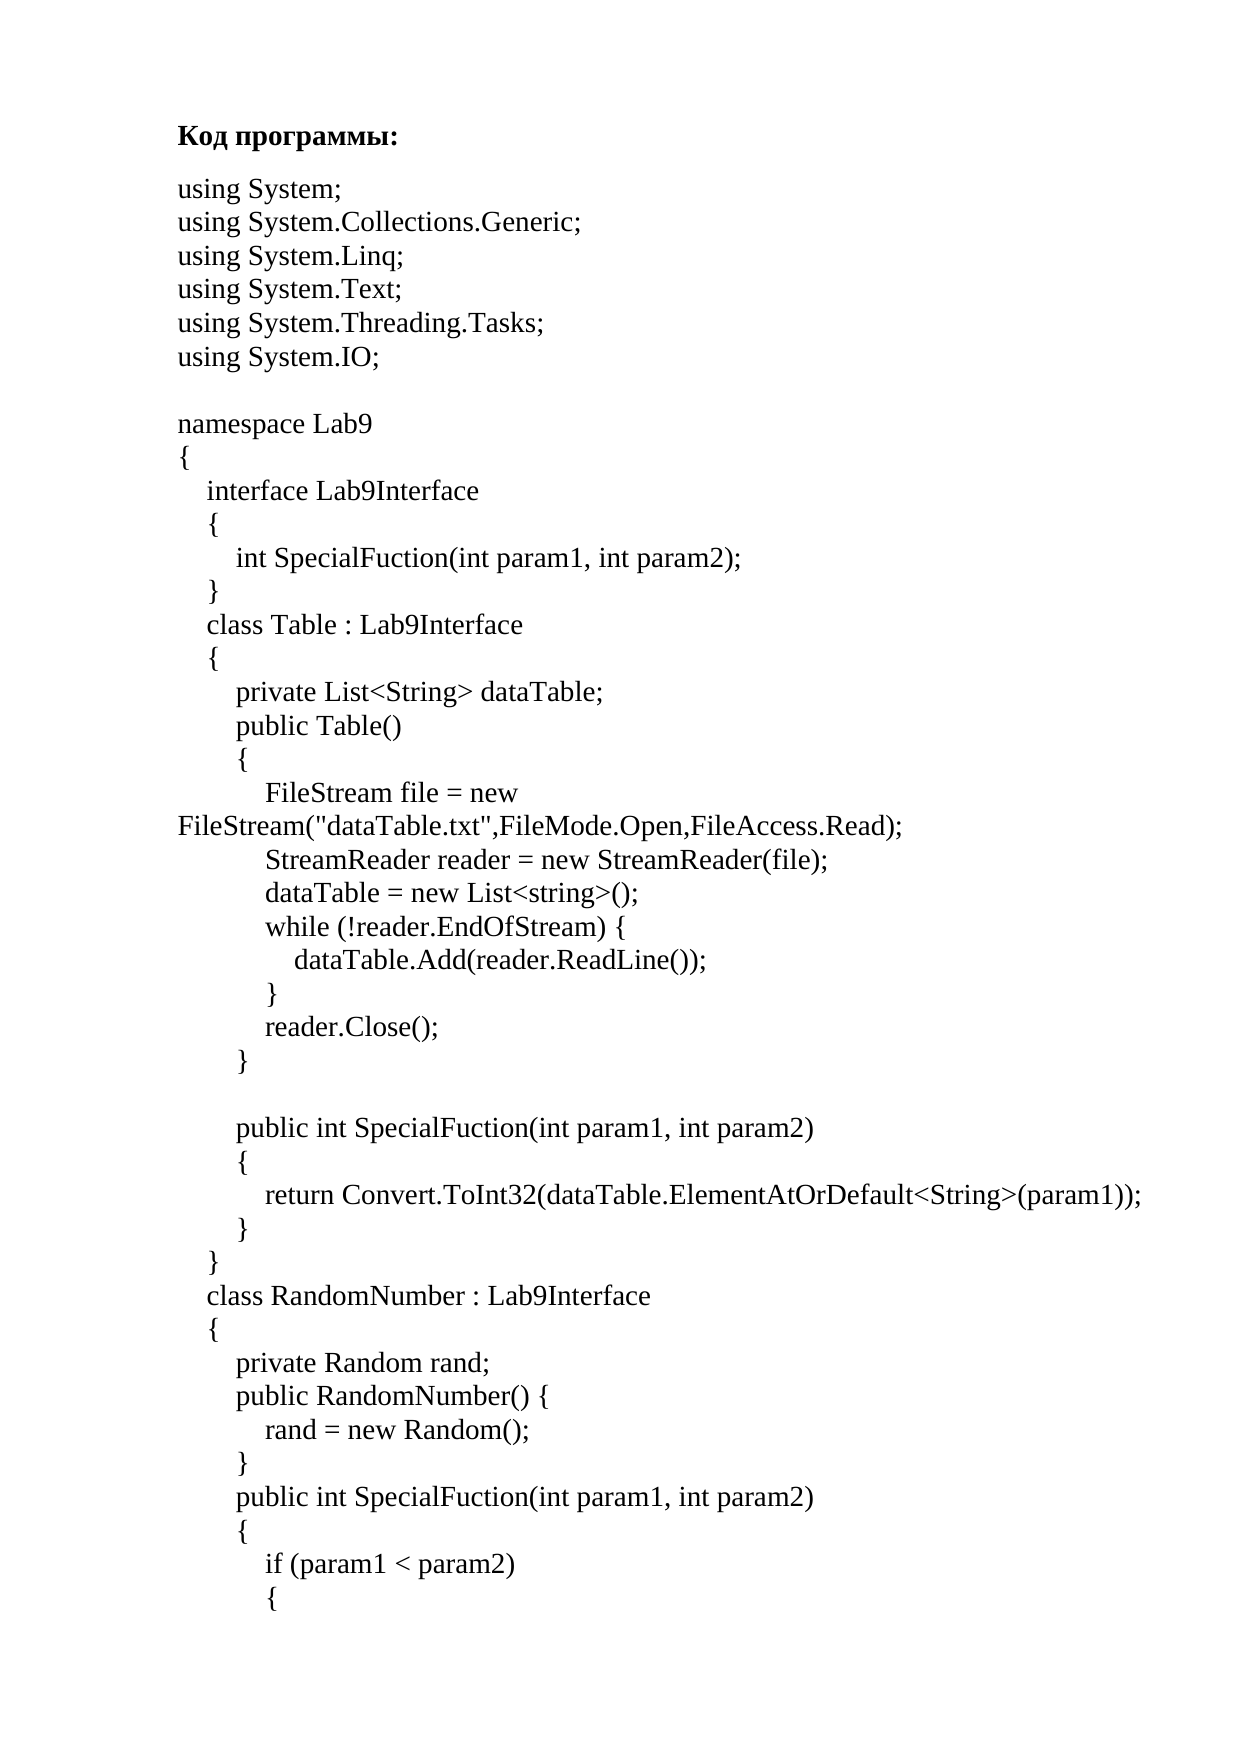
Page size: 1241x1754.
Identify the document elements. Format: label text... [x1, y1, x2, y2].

text { [177, 1513, 1152, 1546]
text dataTable = new List<string>(); [177, 875, 1152, 909]
text dataTable.Add(reader.ReadLine()); [177, 942, 1152, 976]
text using System.Linq; [177, 238, 1152, 272]
text { [177, 741, 1152, 775]
text public int SpecialFuction(int param1, int param2) [177, 1110, 1152, 1144]
text { [177, 439, 1152, 473]
text private Random rand; [177, 1345, 1152, 1378]
text int SpecialFuction(int param1, int param2); [177, 540, 1152, 573]
text rand = new Random(); [177, 1412, 1152, 1446]
text } [177, 573, 1152, 607]
text { [177, 1144, 1152, 1177]
text private List<String> dataTable; [177, 674, 1152, 708]
text { [177, 641, 1152, 674]
text using System.IO; [177, 339, 1152, 372]
text public Table() [177, 708, 1152, 741]
text using System; [177, 171, 1152, 204]
text Код программы: [177, 118, 1152, 152]
text } [177, 1446, 1152, 1479]
text } [177, 1244, 1152, 1278]
text if (param1 < param2) [177, 1546, 1152, 1580]
text } [177, 976, 1152, 1009]
text public RandomNumber() { [177, 1378, 1152, 1412]
text } [177, 1043, 1152, 1077]
text } [177, 1211, 1152, 1244]
text using System.Collections.Generic; [177, 204, 1152, 238]
text FileStream file = new FileStream("dataTable.txt",FileMode.Open,FileAccess.Read); [177, 775, 1152, 842]
text while (!reader.EndOfStream) { [177, 909, 1152, 942]
text { [177, 1311, 1152, 1345]
text { [177, 1580, 1152, 1613]
text StreamReader reader = new StreamReader(file); [177, 842, 1152, 875]
text using System.Text; [177, 272, 1152, 305]
text using System.Threading.Tasks; [177, 305, 1152, 339]
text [177, 1479, 1152, 1513]
text { [177, 506, 1152, 540]
text class RandomNumber : Lab9Interface [177, 1278, 1152, 1311]
text return Convert.ToInt32(dataTable.ElementAtOrDefault<String>(param1)); [177, 1177, 1152, 1211]
text interface Lab9Interface [177, 473, 1152, 506]
text namespace Lab9 [177, 406, 1152, 439]
text class Table : Lab9Interface [177, 607, 1152, 641]
text reader.Close(); [177, 1009, 1152, 1043]
